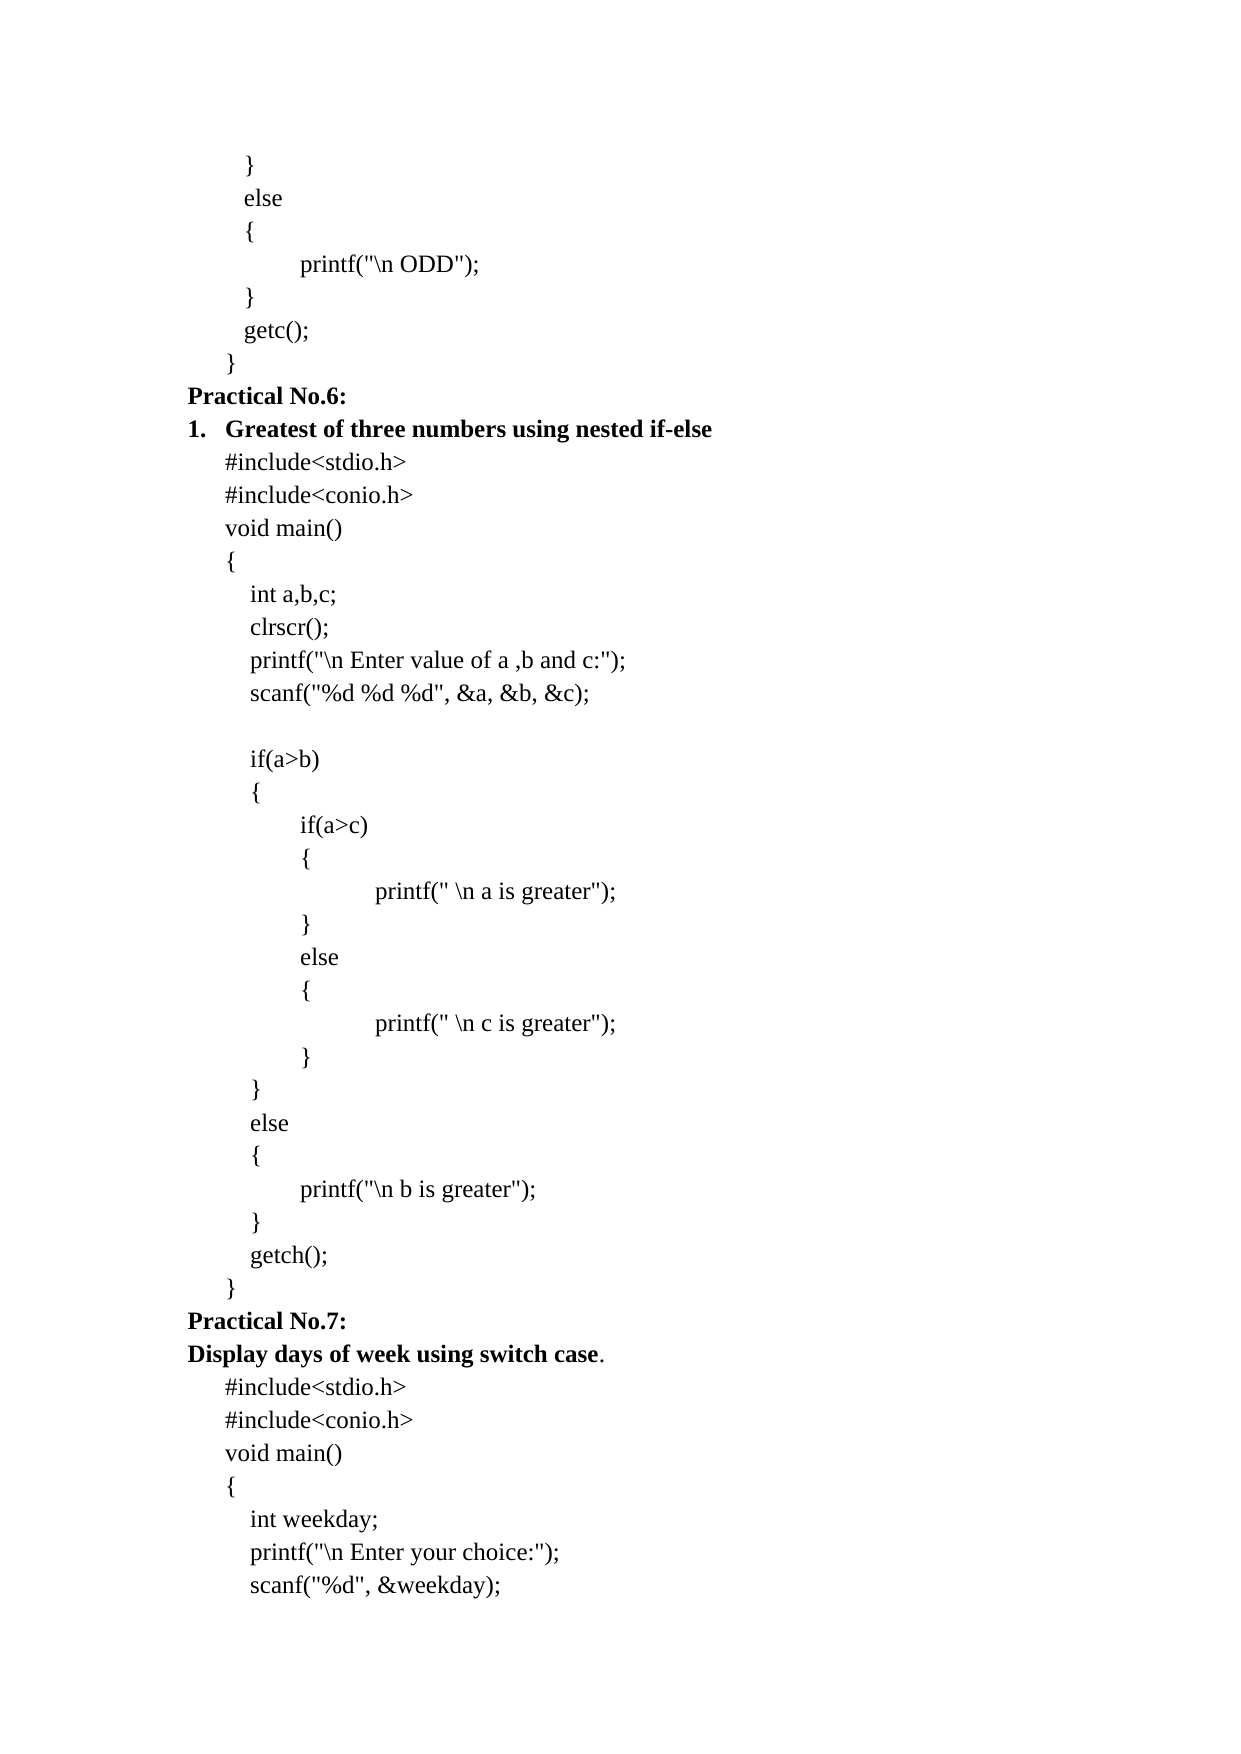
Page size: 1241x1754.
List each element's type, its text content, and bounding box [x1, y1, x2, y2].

list printf(" \n a is greater"); [225, 876, 1090, 905]
list } [225, 909, 1090, 938]
list Practical No.6: [187, 381, 1090, 410]
list #include<conio.h> [225, 1405, 1090, 1433]
list printf("\n Enter your choice:"); [225, 1537, 1090, 1566]
list else [225, 942, 1090, 971]
list int a,b,c; [225, 579, 1090, 608]
list } [225, 1207, 1090, 1235]
list { [225, 216, 1090, 245]
list #include<conio.h> [225, 480, 1090, 509]
list { [225, 1471, 1090, 1499]
list printf("\n ODD"); [225, 249, 1090, 278]
list scanf("%d", &weekday); [225, 1570, 1090, 1599]
list printf("\n Enter value of a ,b and c:"); [225, 645, 1090, 674]
list Greatest of three numbers using nested if-else [187, 414, 1090, 443]
list { [225, 976, 1090, 1004]
list } [225, 282, 1090, 311]
list if(a>b) [225, 744, 1090, 773]
list void main() [225, 513, 1090, 542]
list printf("\n b is greater"); [225, 1174, 1090, 1202]
list else [225, 183, 1090, 212]
list } [225, 348, 1090, 377]
list #include<stdio.h> [225, 1372, 1090, 1401]
list } [225, 1074, 1090, 1103]
list scanf("%d %d %d", &a, &b, &c); [225, 678, 1090, 707]
list void main() [225, 1438, 1090, 1467]
list #include<stdio.h> [225, 447, 1090, 476]
list } [225, 1273, 1090, 1301]
list Display days of week using switch case. [187, 1339, 1090, 1367]
list getc(); [225, 315, 1090, 344]
list { [225, 777, 1090, 806]
list { [225, 1141, 1090, 1169]
list int weekday; [225, 1504, 1090, 1533]
list printf(" \n c is greater"); [225, 1008, 1090, 1037]
list } [225, 1042, 1090, 1070]
list getch(); [225, 1240, 1090, 1268]
list else [225, 1108, 1090, 1136]
list { [225, 546, 1090, 575]
list clrscr(); [225, 612, 1090, 641]
list } [225, 150, 1090, 179]
list if(a>c) [225, 810, 1090, 839]
text Practical No.7: [150, 1306, 1090, 1334]
list { [225, 843, 1090, 872]
